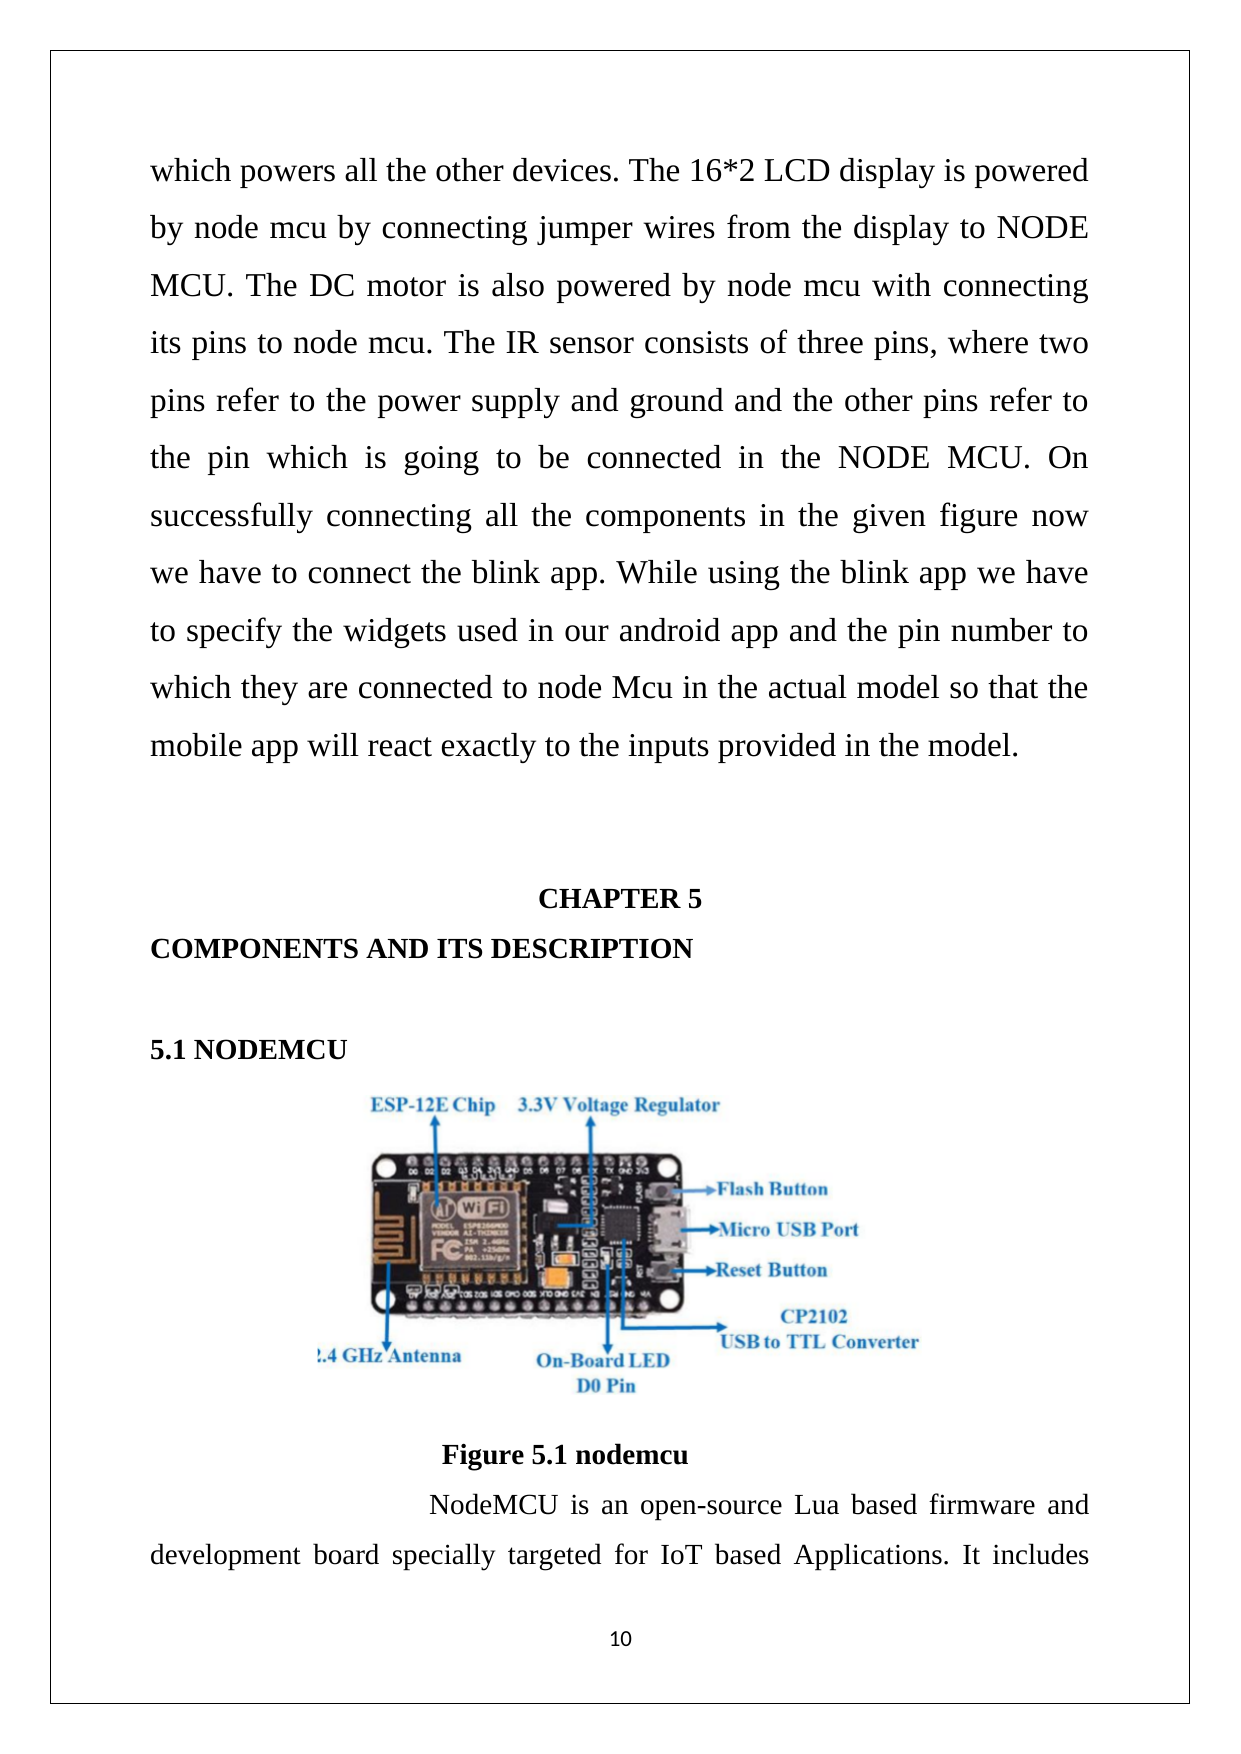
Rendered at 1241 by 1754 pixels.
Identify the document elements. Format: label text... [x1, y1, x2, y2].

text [150, 1487, 1090, 1571]
text COMPONENTS AND ITS DESCRIPTION [150, 932, 1090, 965]
text 5.1 NODEMCU [150, 1032, 1090, 1066]
text CHAPTER 5 [150, 881, 1090, 915]
picture [317, 1082, 928, 1420]
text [150, 150, 1090, 763]
text Figure 5.1 nodemcu [150, 1437, 1090, 1470]
